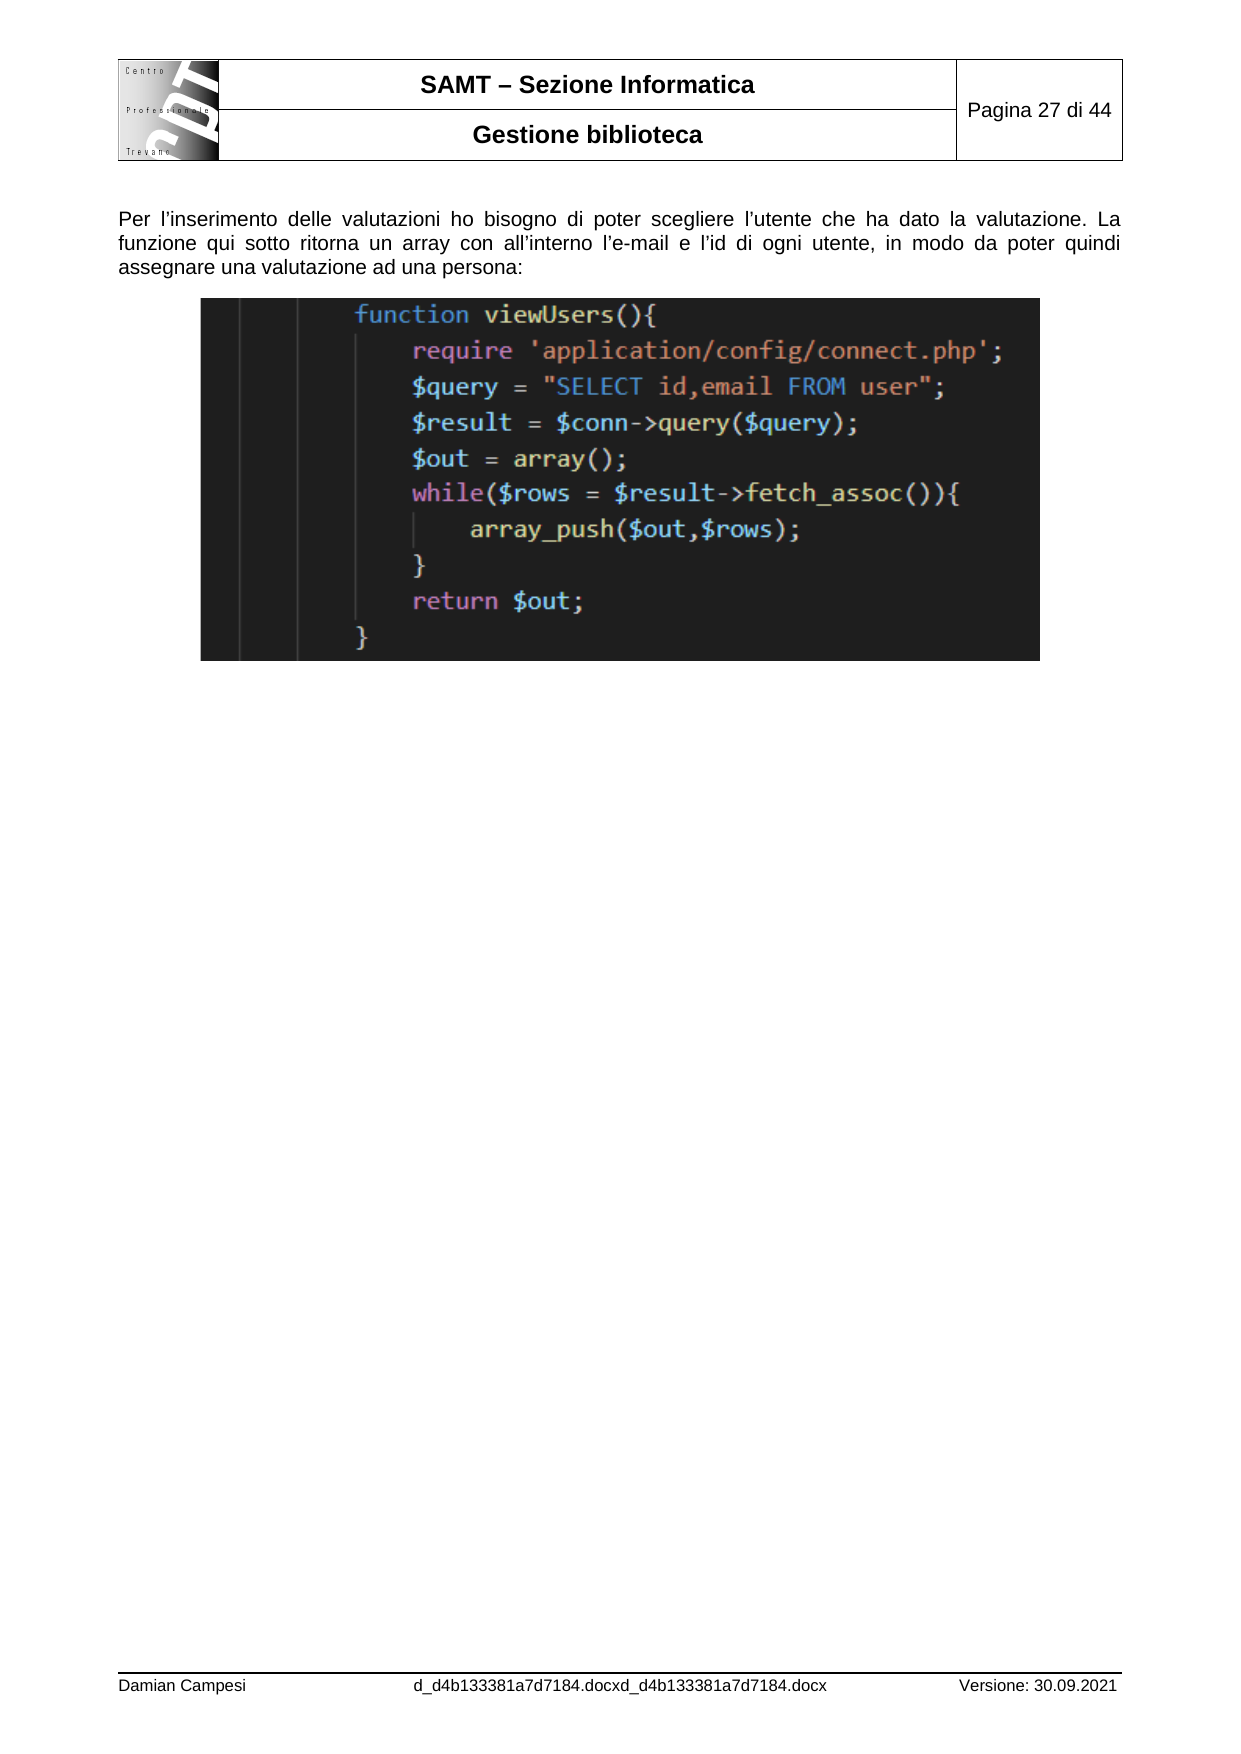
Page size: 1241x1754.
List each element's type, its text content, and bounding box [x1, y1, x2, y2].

picture [118, 60, 219, 160]
text Per l’inserimento delle valutazioni ho bisogno di poter scegliere l’utente che ha dato la valutazione. La funzione qui sotto ritorna un array con all’interno l’e-mail e l’id di ogni utente, in modo da poter quindi assegnare una valutazione ad una persona: [118, 207, 1122, 279]
picture [200, 298, 1040, 661]
